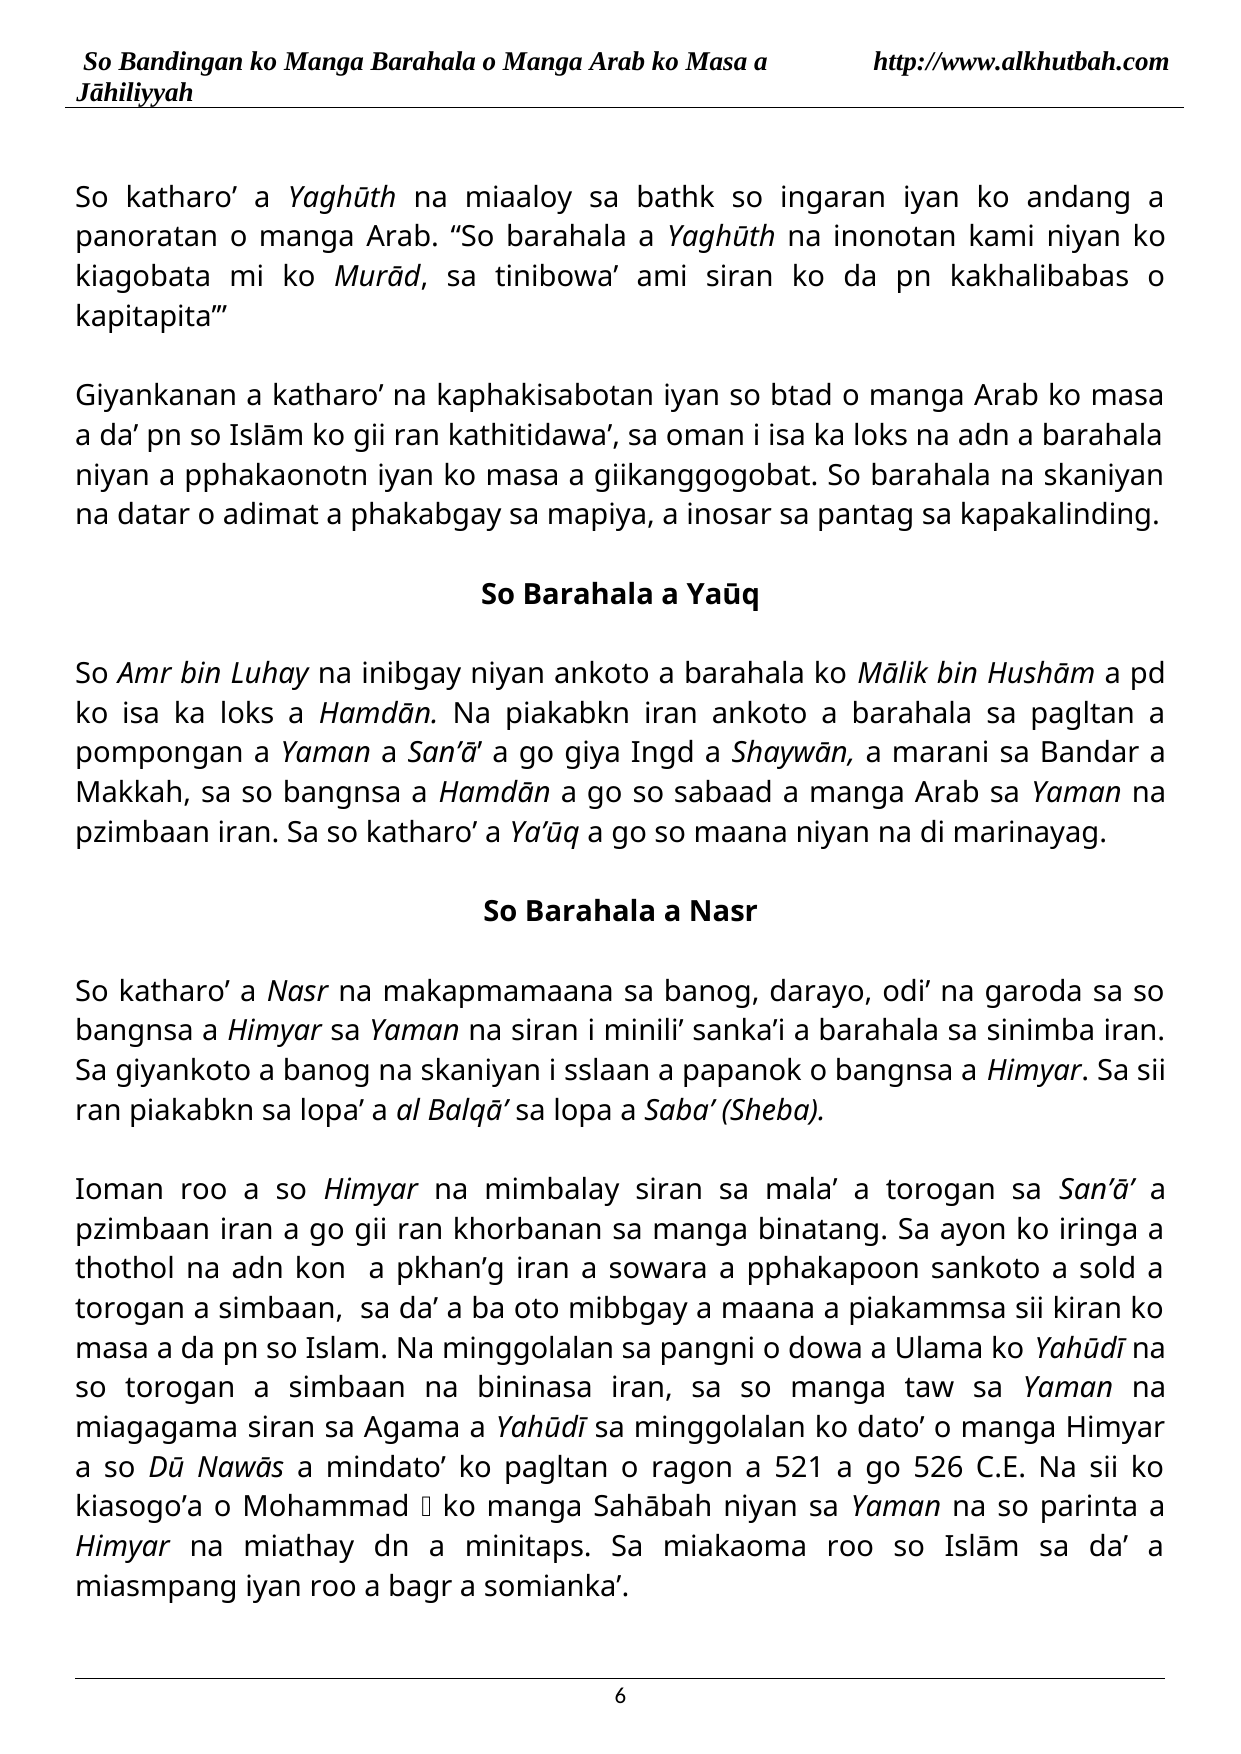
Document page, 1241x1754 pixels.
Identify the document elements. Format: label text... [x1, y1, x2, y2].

text Ioman roo a so Himyar na mimbalay siran sa mala’ a torogan sa San’ā’ a pzimbaan iran a go gii ran khorbanan sa manga binatang. Sa ayon ko iringa a thothol na adn kon a pkhan’g iran a sowara a pphakapoon sankoto a sold a torogan a simbaan, sa da’ a ba oto mibbgay a maana a piakammsa sii kiran ko masa a da pn so Islam. Na minggolalan sa pangni o dowa a Ulama ko Yahūdī na so torogan a simbaan na bininasa iran, sa so manga taw sa Yaman na miagagama siran sa Agama a Yahūdī sa minggolalan ko dato’ o manga Himyar a so Dū Nawās a mindato’ ko pagltan o ragon a 521 a go 526 C.E. Na sii ko kiasogo’a o Mohammad ko manga Sahābah niyan sa Yaman na so parinta a Himyar na miathay dn a minitaps. Sa miakaoma roo so Islām sa da’ a miasmpang iyan roo a bagr a somianka’. [75, 1168, 1166, 1605]
text Giyankanan a katharo’ na kaphakisabotan iyan so btad o manga Arab ko masa a da’ pn so Islām ko gii ran kathitidawa’, sa oman i isa ka loks na adn a barahala niyan a pphakaonotn iyan ko masa a giikanggogobat. So barahala na skaniyan na datar o adimat a phakabgay sa mapiya, a inosar sa pantag sa kapakalinding. [75, 374, 1166, 533]
text So Barahala a Yaūq [75, 573, 1166, 613]
text So Amr bin Luhay na inibgay niyan ankoto a barahala ko Mālik bin Hushām a pd ko isa ka loks a Hamdān. Na piakabkn iran ankoto a barahala sa pagltan a pompongan a Yaman a San’ā’ a go giya Ingd a Shaywān, a marani sa Bandar a Makkah, sa so bangnsa a Hamdān a go so sabaad a manga Arab sa Yaman na pzimbaan iran. Sa so katharo’ a Ya’ūq a go so maana niyan na di marinayag. [75, 652, 1166, 851]
text So katharo’ a Yaghūth na miaaloy sa bathk so ingaran iyan ko andang a panoratan o manga Arab. “So barahala a Yaghūth na inonotan kami niyan ko kiagobata mi ko Murād, sa tinibowa’ ami siran ko da pn kakhalibabas o kapitapita’” [75, 176, 1166, 335]
text So katharo’ a Nasr na makapmamaana sa banog, darayo, odi’ na garoda sa so bangnsa a Himyar sa Yaman na siran i minili’ sanka’i a barahala sa sinimba iran. Sa giyankoto a banog na skaniyan i sslaan a papanok o bangnsa a Himyar. Sa sii ran piakabkn sa lopa’ a al Balqā’ sa lopa a Saba’ (Sheba). [75, 970, 1166, 1128]
text So Barahala a Nasr [75, 890, 1166, 930]
